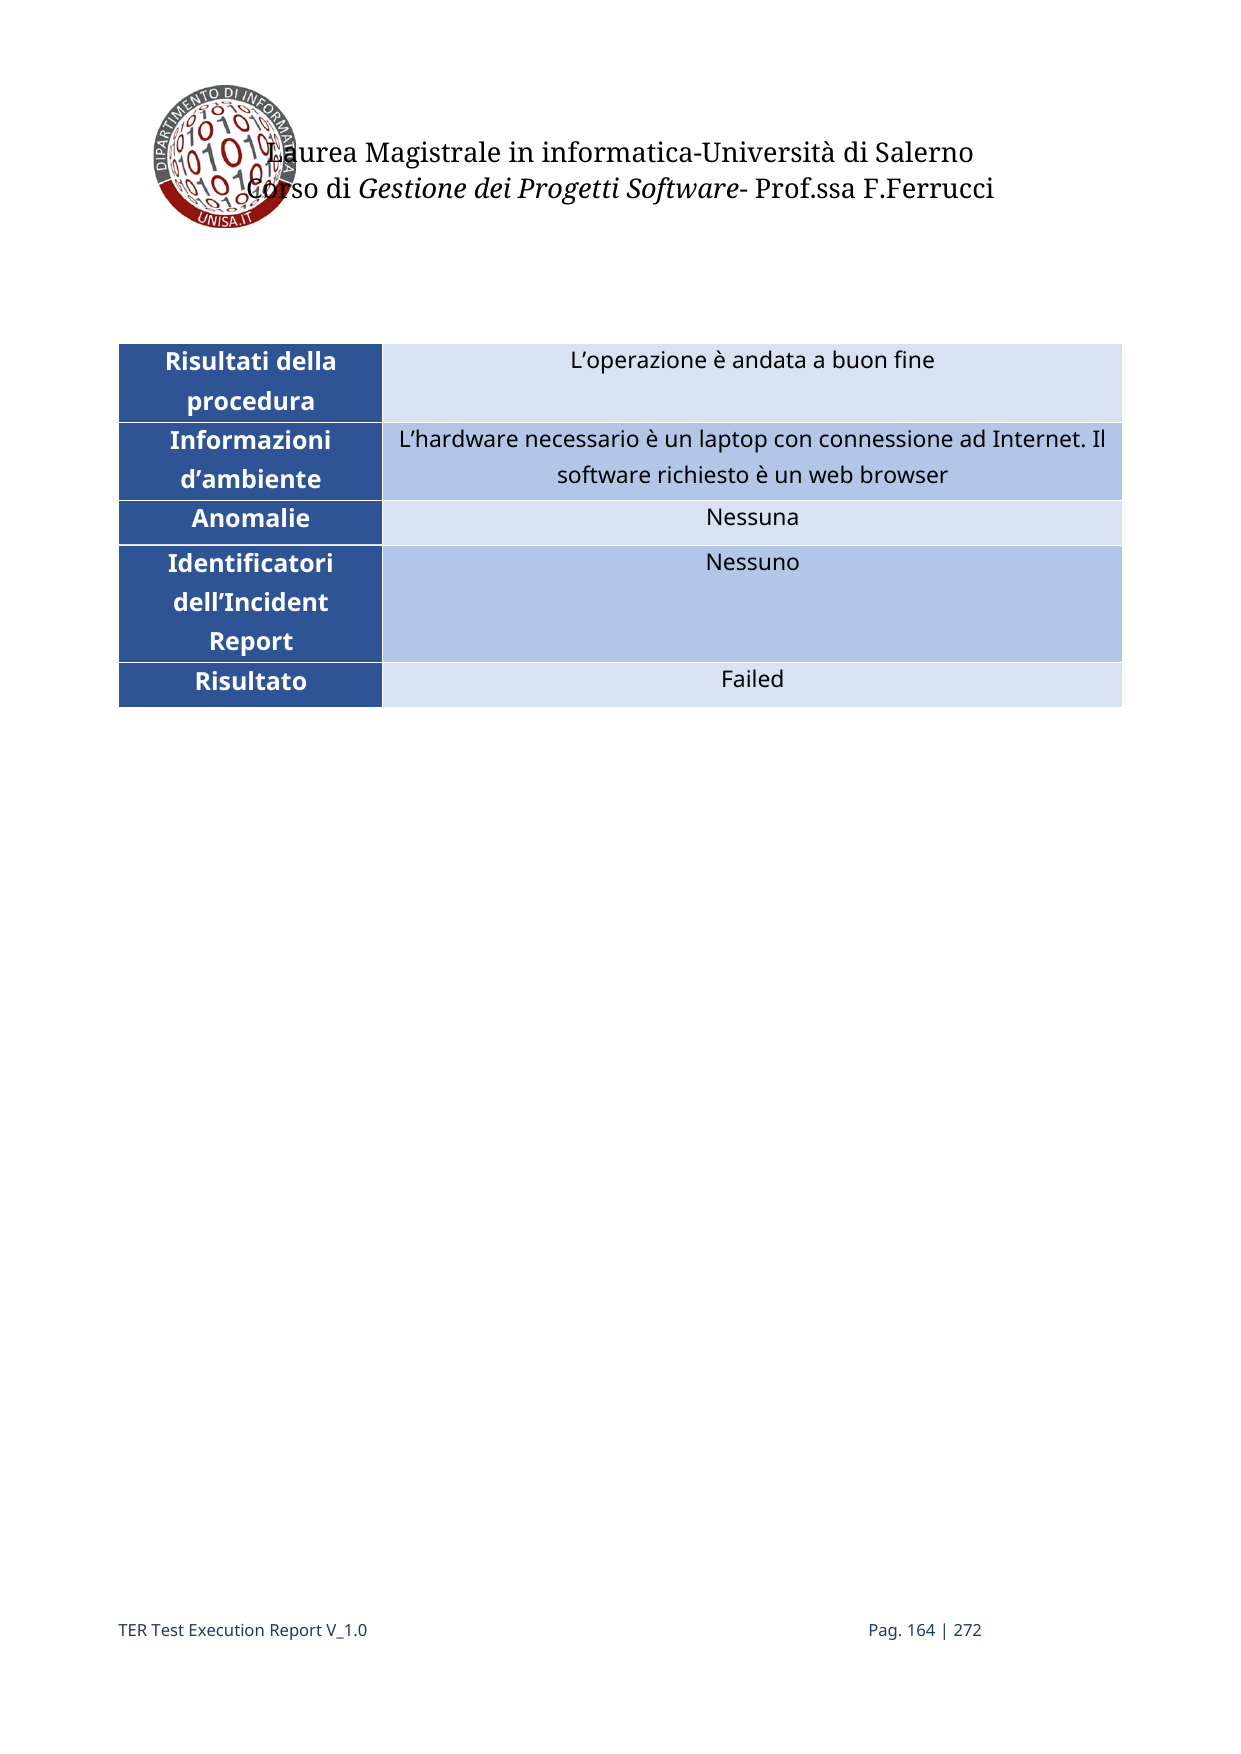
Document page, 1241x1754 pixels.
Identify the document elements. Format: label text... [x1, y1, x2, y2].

table_cell Risultato [119, 663, 382, 707]
table_cell L’operazione è andata a buon fine [383, 344, 1122, 422]
table_cell L’hardware necessario è un laptop con connessione ad Internet. Il software richiesto è un web browser [383, 423, 1122, 500]
picture [153, 85, 297, 228]
table_cell Nessuna [383, 501, 1122, 544]
table_cell Identificatori dell’Incident Report [119, 546, 382, 662]
table_cell Nessuno [383, 546, 1122, 662]
table_cell Anomalie [119, 501, 382, 544]
table_cell Failed [383, 663, 1122, 707]
table_cell Informazioni d’ambiente [119, 423, 382, 500]
table_cell Risultati della procedura [119, 344, 382, 422]
